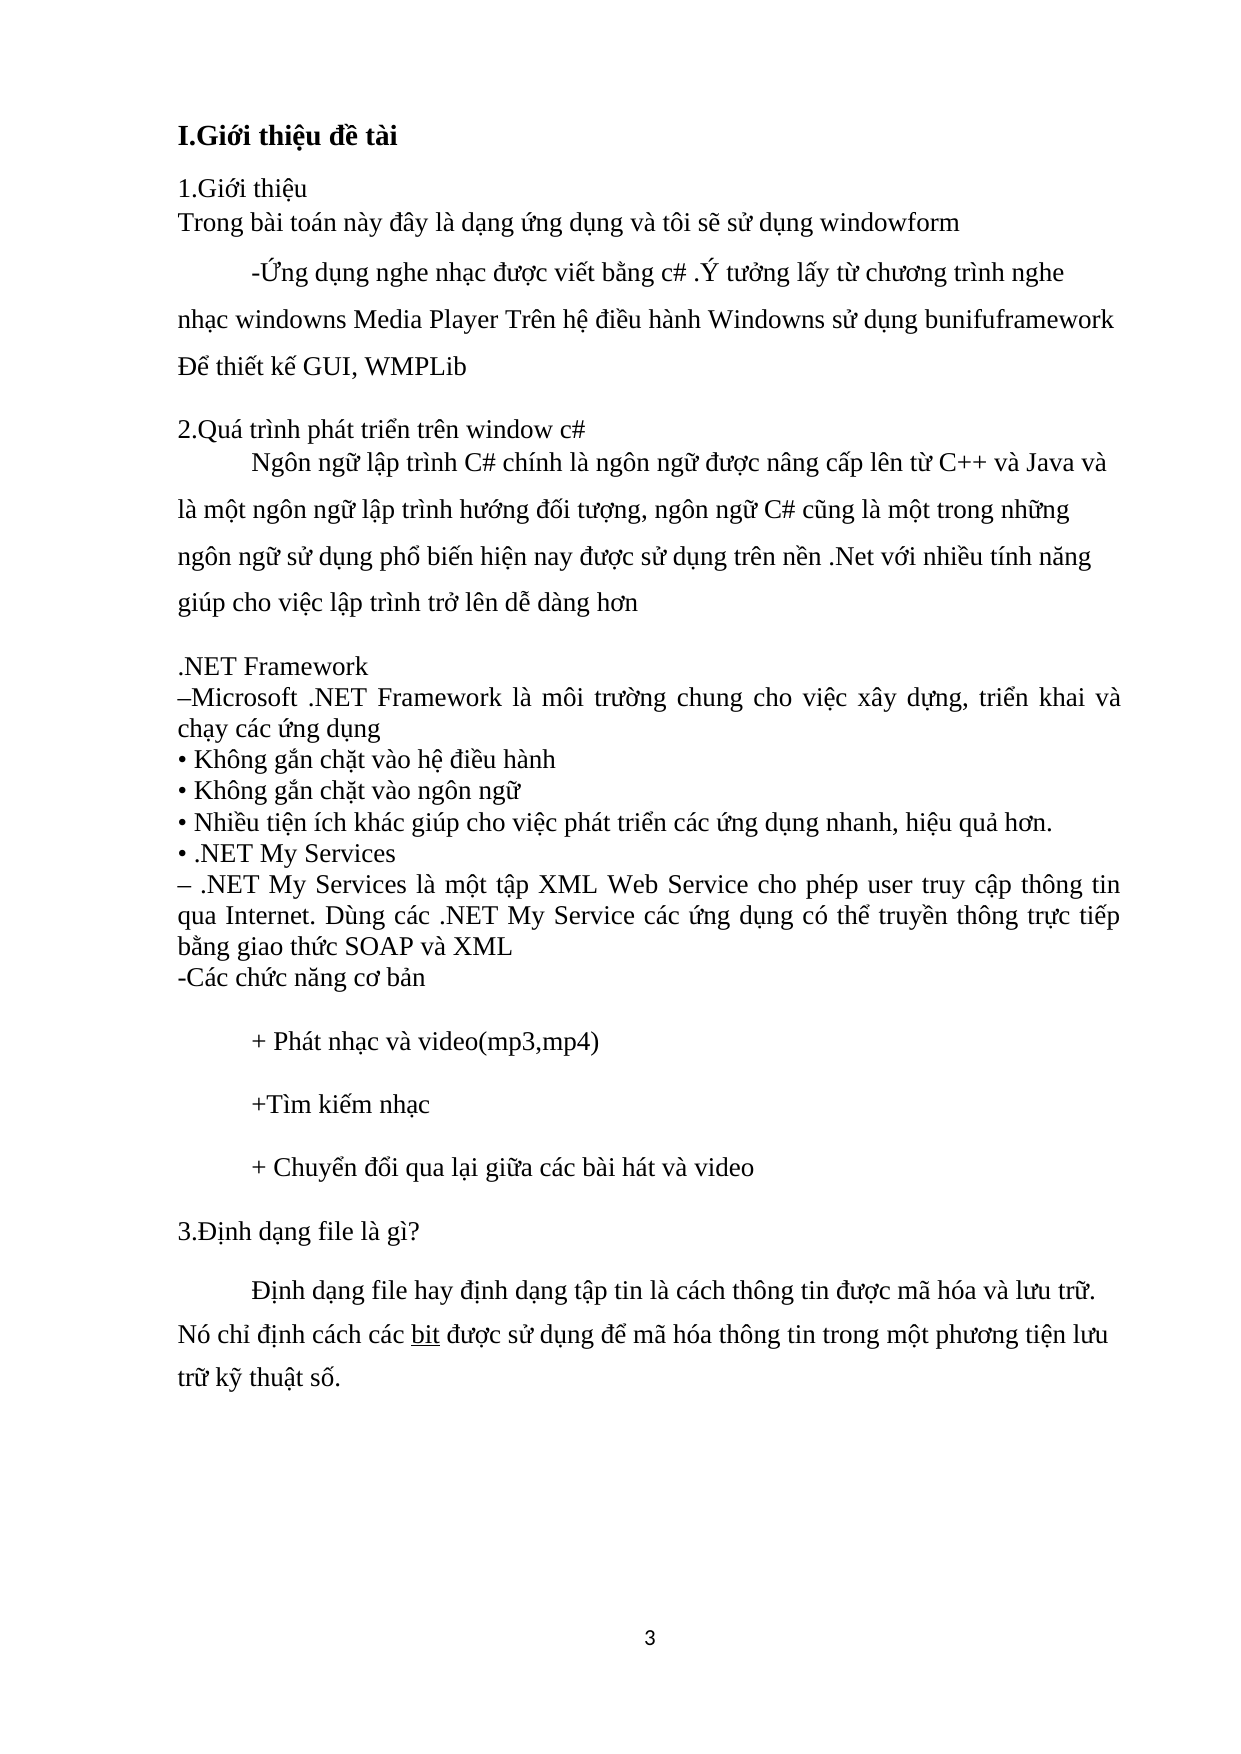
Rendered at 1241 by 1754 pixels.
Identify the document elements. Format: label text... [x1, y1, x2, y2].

text +Tìm kiếm nhạc [177, 1088, 1122, 1119]
text + Phát nhạc và video(mp3,mp4) [177, 1025, 1122, 1056]
text -Ứng dụng nghe nhạc được viết bằng c# .Ý tưởng lấy từ chương trình nghe nhạc windowns Media Player Trên hệ điều hành Windowns sử dụng bunifuframework Để thiết kế GUI, WMPLib [177, 256, 1122, 381]
text • Nhiều tiện ích khác giúp cho việc phát triển các ứng dụng nhanh, hiệu quả hơn. [177, 806, 1122, 837]
text • Không gắn chặt vào hệ điều hành [177, 743, 1122, 774]
text • Không gắn chặt vào ngôn ngữ [177, 774, 1122, 806]
text Ngôn ngữ lập trình C# chính là ngôn ngữ được nâng cấp lên từ C++ và Java và là một ngôn ngữ lập trình hướng đối tượng, ngôn ngữ C# cũng là một trong những ngôn ngữ sử dụng phổ biến hiện nay được sử dụng trên nền .Net với nhiều tính năng giúp cho việc lập trình trở lên dễ dàng hơn [177, 447, 1122, 618]
text – .NET My Services là một tập XML Web Service cho phép user truy cập thông tin qua Internet. Dùng các .NET My Service các ứng dụng có thể truyền thông trực tiếp bằng giao thức SOAP và XML [177, 868, 1122, 961]
text I.Giới thiệu đề tài [177, 118, 1122, 152]
text Trong bài toán này đây là dạng ứng dụng và tôi sẽ sử dụng windowform [177, 206, 1122, 237]
text • .NET My Services [177, 837, 1122, 868]
text 3.Định dạng file là gì? [177, 1215, 1122, 1246]
text Định dạng file hay định dạng tập tin là cách thông tin được mã hóa và lưu trữ. Nó chỉ định cách các bit được sử dụng để mã hóa thông tin trong một phương tiện lưu trữ kỹ thuật số. [177, 1261, 1122, 1393]
subtitle 1.Giới thiệu [177, 173, 1122, 204]
text + Chuyển đổi qua lại giữa các bài hát và video [177, 1151, 1122, 1182]
text .NET Framework [177, 650, 1122, 681]
text –Microsoft .NET Framework là môi trường chung cho việc xây dựng, triển khai và chạy các ứng dụng [177, 681, 1122, 743]
text -Các chức năng cơ bản [177, 961, 1122, 992]
subtitle 2.Quá trình phát triển trên window c# [177, 413, 1122, 444]
